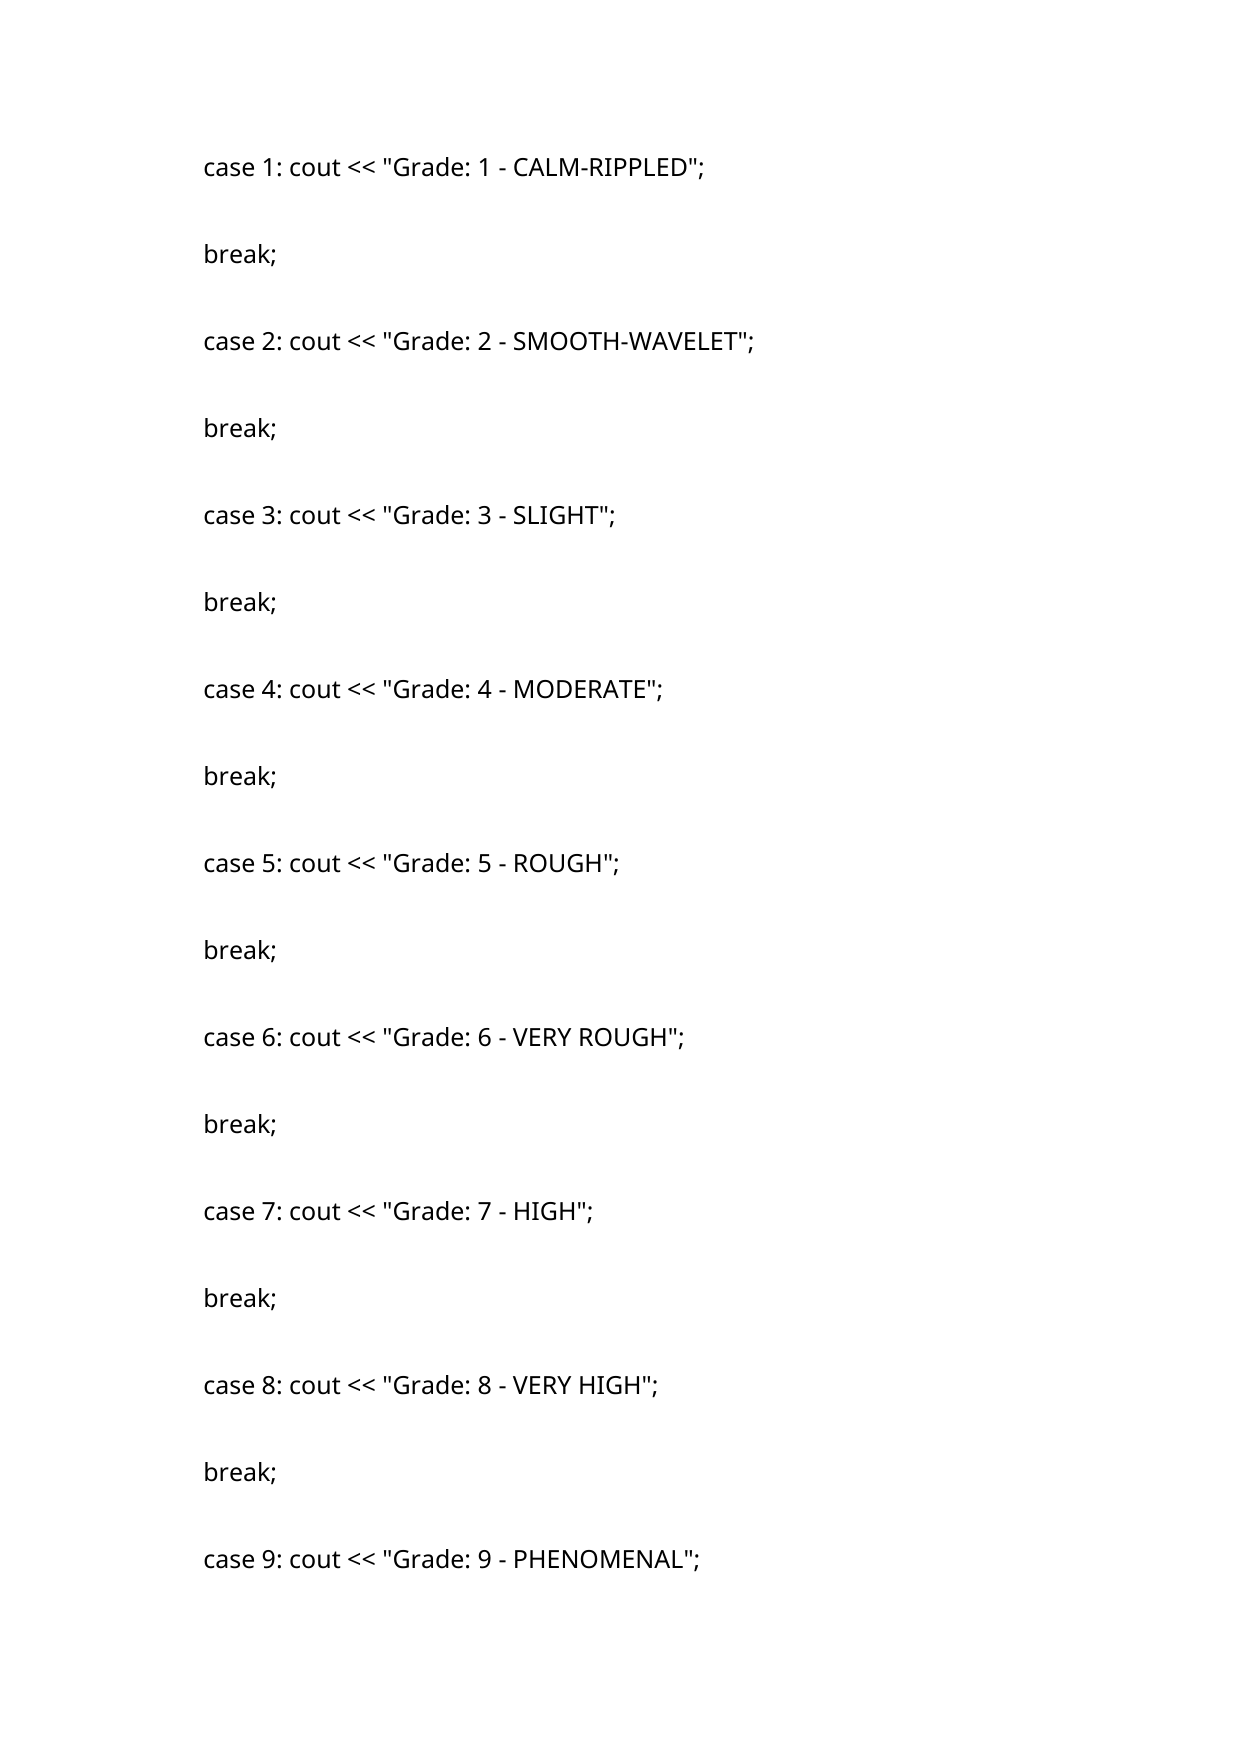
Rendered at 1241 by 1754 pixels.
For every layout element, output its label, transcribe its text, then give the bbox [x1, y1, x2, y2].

text case 2: cout << "Grade: 2 - SMOOTH-WAVELET"; [151, 324, 1019, 358]
text case 5: cout << "Grade: 5 - ROUGH"; [151, 846, 1019, 880]
text break; [151, 1107, 1019, 1141]
text break; [151, 411, 1019, 445]
text break; [151, 933, 1019, 967]
text break; [151, 1455, 1019, 1489]
text case 8: cout << "Grade: 8 - VERY HIGH"; [151, 1368, 1019, 1402]
text case 6: cout << "Grade: 6 - VERY ROUGH"; [151, 1020, 1019, 1054]
text case 7: cout << "Grade: 7 - HIGH"; [151, 1194, 1019, 1228]
text break; [151, 585, 1019, 619]
text break; [151, 237, 1019, 271]
text case 4: cout << "Grade: 4 - MODERATE"; [151, 672, 1019, 706]
text break; [151, 759, 1019, 793]
text break; [151, 1281, 1019, 1315]
text case 9: cout << "Grade: 9 - PHENOMENAL"; [151, 1542, 1019, 1576]
text case 1: cout << "Grade: 1 - CALM-RIPPLED"; [151, 150, 1019, 184]
text case 3: cout << "Grade: 3 - SLIGHT"; [151, 498, 1019, 532]
